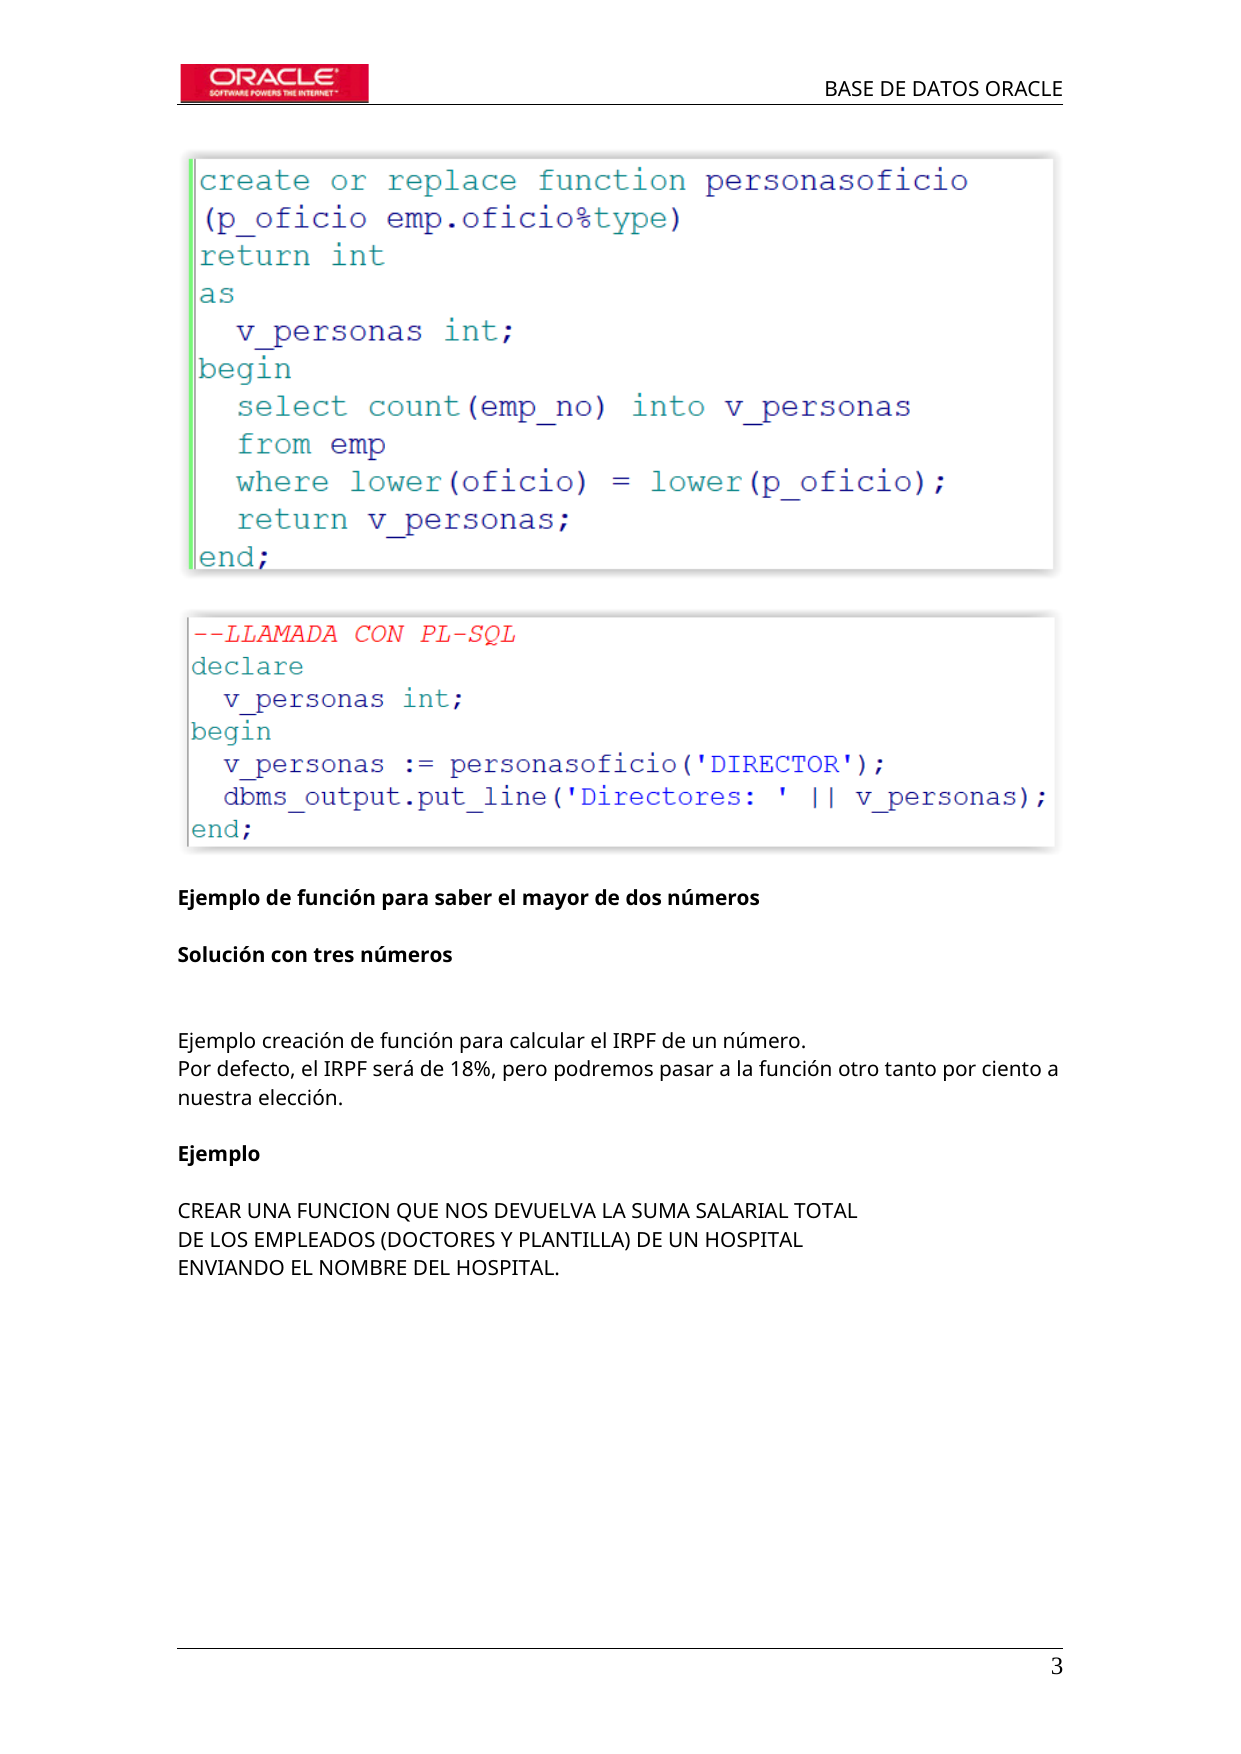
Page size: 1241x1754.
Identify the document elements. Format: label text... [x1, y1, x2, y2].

text ENVIANDO EL NOMBRE DEL HOSPITAL. [177, 1253, 1063, 1282]
text Ejemplo [177, 1139, 1063, 1168]
picture [177, 607, 1063, 856]
text CREAR UNA FUNCION QUE NOS DEVUELVA LA SUMA SALARIAL TOTAL [177, 1196, 1063, 1225]
text Ejemplo creación de función para calcular el IRPF de un número. [177, 1026, 1063, 1054]
picture [177, 147, 1063, 580]
text Solución con tres números [177, 940, 1063, 969]
text Por defecto, el IRPF será de 18%, pero podremos pasar a la función otro tanto por ciento a nuestra elección. [177, 1054, 1063, 1111]
text DE LOS EMPLEADOS (DOCTORES Y PLANTILLA) DE UN HOSPITAL [177, 1225, 1063, 1253]
text Ejemplo de función para saber el mayor de dos números [177, 883, 1063, 912]
picture [180, 64, 369, 103]
